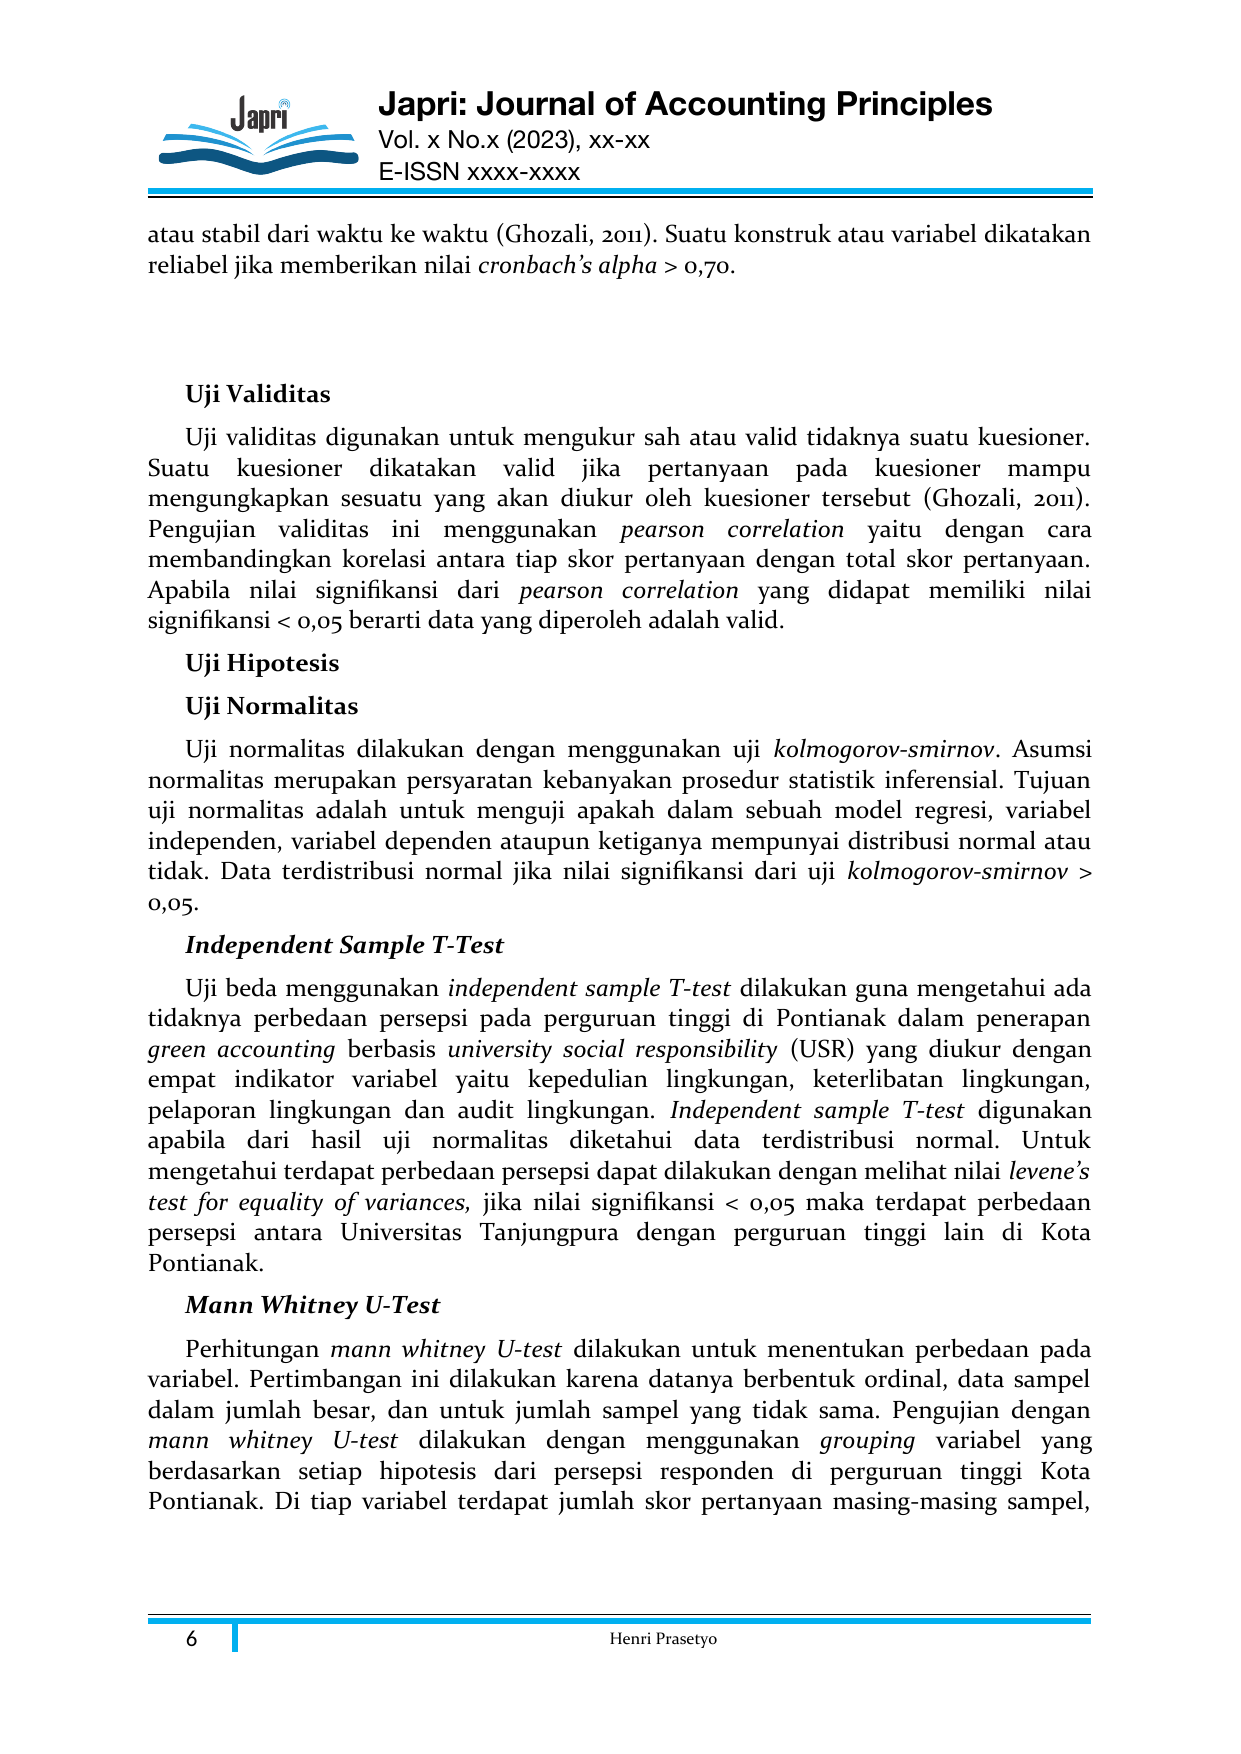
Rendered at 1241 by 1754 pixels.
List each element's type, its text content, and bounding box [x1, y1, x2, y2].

text Independent Sample T-Test [148, 929, 1092, 959]
text Uji validitas digunakan untuk mengukur sah atau valid tidaknya suatu kuesioner. Suatu kuesioner dikatakan valid jika pertanyaan pada kuesioner mampu mengungkapkan sesuatu yang akan diukur oleh kuesioner tersebut (Ghozali, 2011). Pengujian validitas ini menggunakan pearson correlation yaitu dengan cara membandingkan korelasi antara tiap skor pertanyaan dengan total skor pertanyaan. Apabila nilai signifikansi dari pearson correlation yang didapat memiliki nilai signifikansi < 0,05 berarti data yang diperoleh adalah valid. [148, 421, 1092, 635]
picture [158, 95, 359, 175]
text Uji Normalitas [148, 690, 1092, 721]
text Uji normalitas dilakukan dengan menggunakan uji kolmogorov-smirnov. Asumsi normalitas merupakan persyaratan kebanyakan prosedur statistik inferensial. Tujuan uji normalitas adalah untuk menguji apakah dalam sebuah model regresi, variabel independen, variabel dependen ataupun ketiganya mempunyai distribusi normal atau tidak. Data terdistribusi normal jika nilai signifikansi dari uji kolmogorov-smirnov > 0,05. [148, 733, 1092, 916]
text Uji beda menggunakan independent sample T-test dilakukan guna mengetahui ada tidaknya perbedaan persepsi pada perguruan tinggi di Pontianak dalam penerapan green accounting berbasis university social responsibility (USR) yang diukur dengan empat indikator variabel yaitu kepedulian lingkungan, keterlibatan lingkungan, pelaporan lingkungan dan audit lingkungan. Independent sample T-test digunakan apabila dari hasil uji normalitas diketahui data terdistribusi normal. Untuk mengetahui terdapat perbedaan persepsi dapat dilakukan dengan melihat nilai levene’s test for equality of variances, jika nilai signifikansi < 0,05 maka terdapat perbedaan persepsi antara Universitas Tanjungpura dengan perguruan tinggi lain di Kota Pontianak. [148, 972, 1092, 1277]
text Uji Hipotesis [148, 647, 1092, 678]
text Uji Validitas [148, 378, 1092, 409]
text Mann Whitney U-Test [148, 1290, 1092, 1320]
